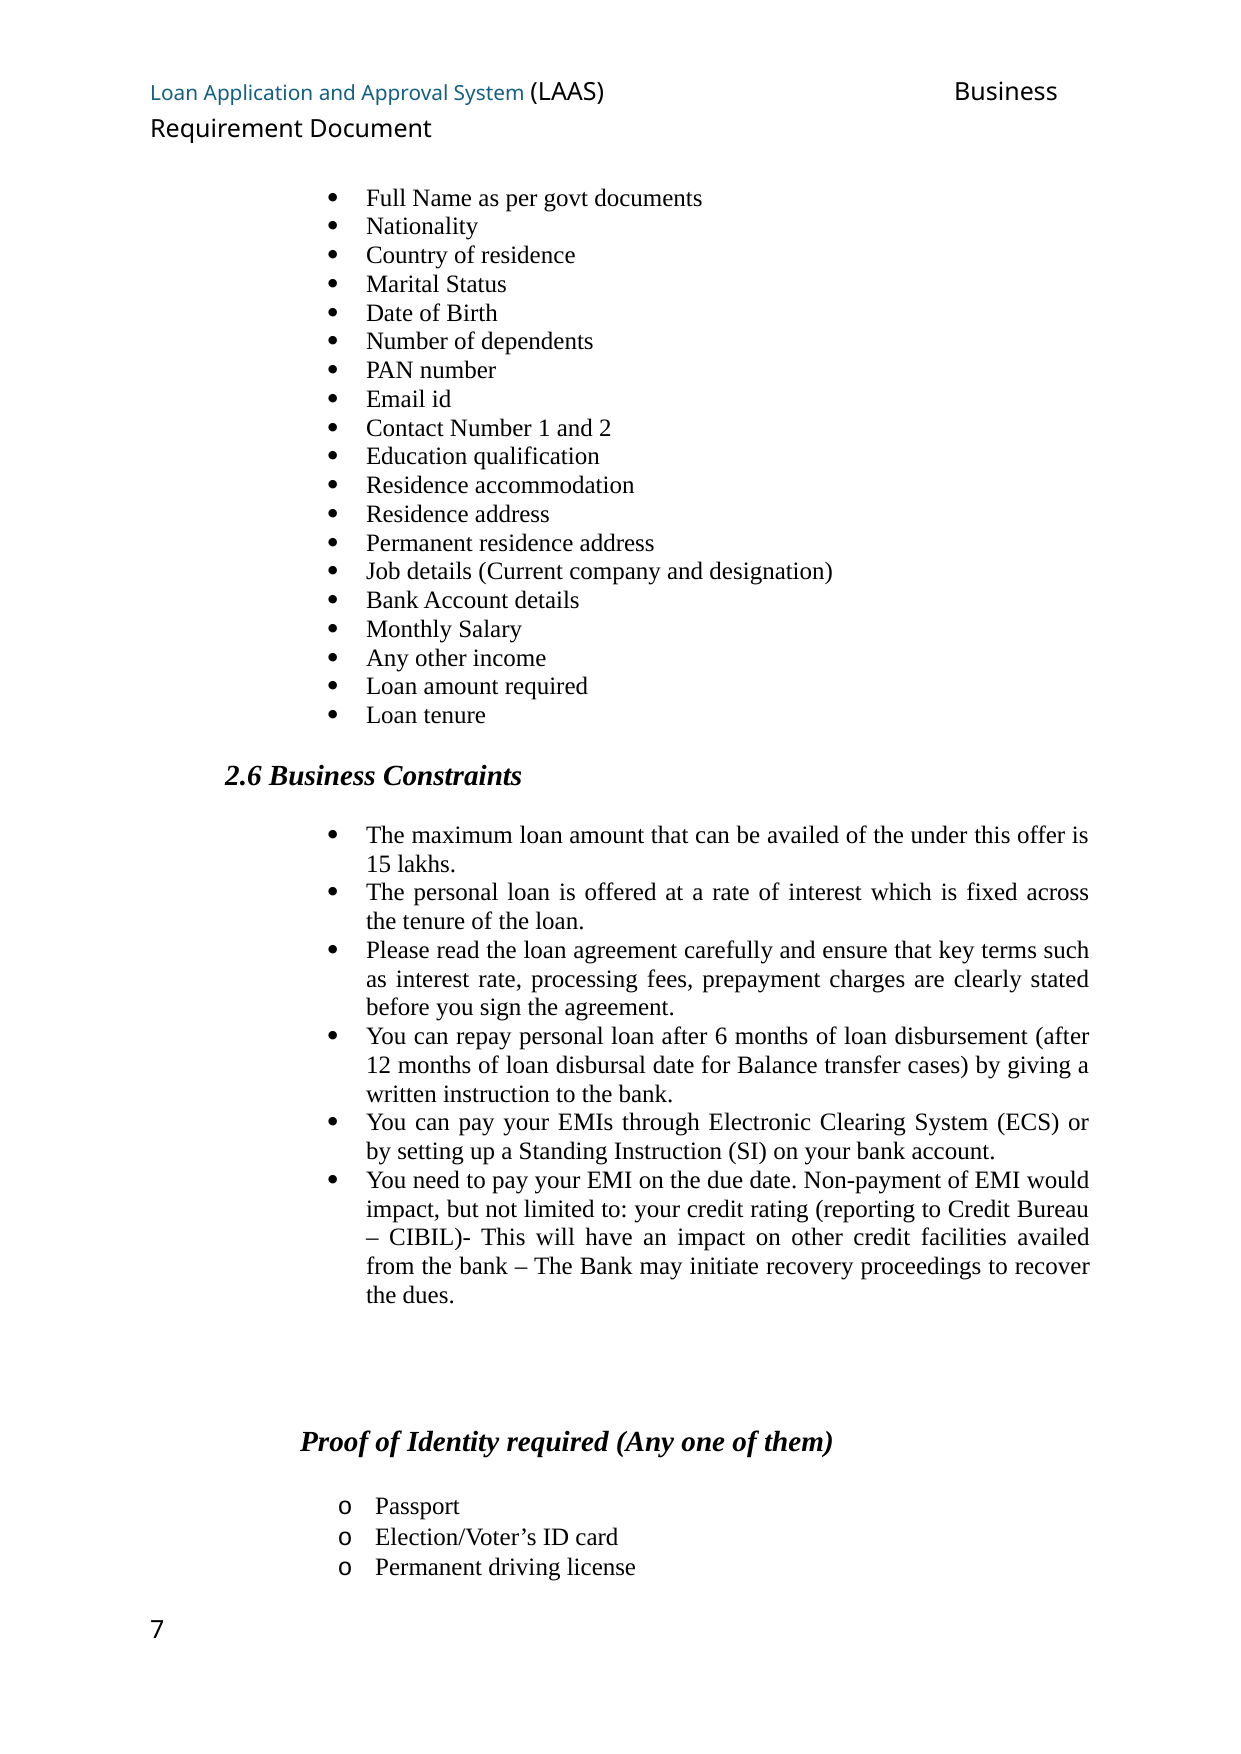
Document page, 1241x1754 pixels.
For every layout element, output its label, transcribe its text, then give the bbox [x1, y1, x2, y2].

text Proof of Identity required (Any one of them) [225, 1424, 1090, 1457]
list Date of Birth [328, 298, 1090, 326]
list Loan tenure [328, 700, 1090, 729]
list Education qualification [328, 441, 1090, 470]
list Residence accommodation [328, 470, 1090, 499]
list Residence address [328, 499, 1090, 528]
list Email id [328, 384, 1090, 413]
list Permanent driving license [337, 1552, 1090, 1583]
list Marital Status [328, 269, 1090, 298]
list Contact Number 1 and 2 [328, 413, 1090, 441]
list You need to pay your EMI on the due date. Non-payment of EMI would impact, but not limited to: your credit rating (reporting to Credit Bureau – CIBIL)- This will have an impact on other credit facilities availed from the bank – The Bank may initiate recovery proceedings to recover the dues. [328, 1165, 1090, 1309]
list The maximum loan amount that can be availed of the under this offer is 15 lakhs. [328, 820, 1090, 877]
list You can pay your EMIs through Electronic Clearing System (ECS) or by setting up a Standing Instruction (SI) on your bank account. [328, 1107, 1090, 1165]
list Please read the loan agreement carefully and ensure that key terms such as interest rate, processing fees, prepayment charges are clearly stated before you sign the agreement. [328, 935, 1090, 1021]
list You can repay personal loan after 6 months of loan disbursement (after 12 months of loan disbursal date for Balance transfer cases) by giving a written instruction to the bank. [328, 1021, 1090, 1107]
list Country of residence [328, 240, 1090, 269]
list Number of dependents [328, 326, 1090, 355]
list Election/Voter’s ID card [337, 1522, 1090, 1552]
list PAN number [328, 355, 1090, 384]
text 2.6 Business Constraints [150, 758, 1090, 791]
list Permanent residence address [328, 528, 1090, 556]
list Nationality [328, 211, 1090, 240]
list Passport [337, 1491, 1090, 1522]
list The personal loan is offered at a rate of interest which is fixed across the tenure of the loan. [328, 877, 1090, 935]
list Monthly Salary [328, 614, 1090, 643]
list Job details (Current company and designation) [328, 556, 1090, 585]
list Full Name as per govt documents [328, 183, 1090, 211]
list Bank Account details [328, 585, 1090, 614]
list Any other income [328, 643, 1090, 671]
list Loan amount required [328, 671, 1090, 700]
